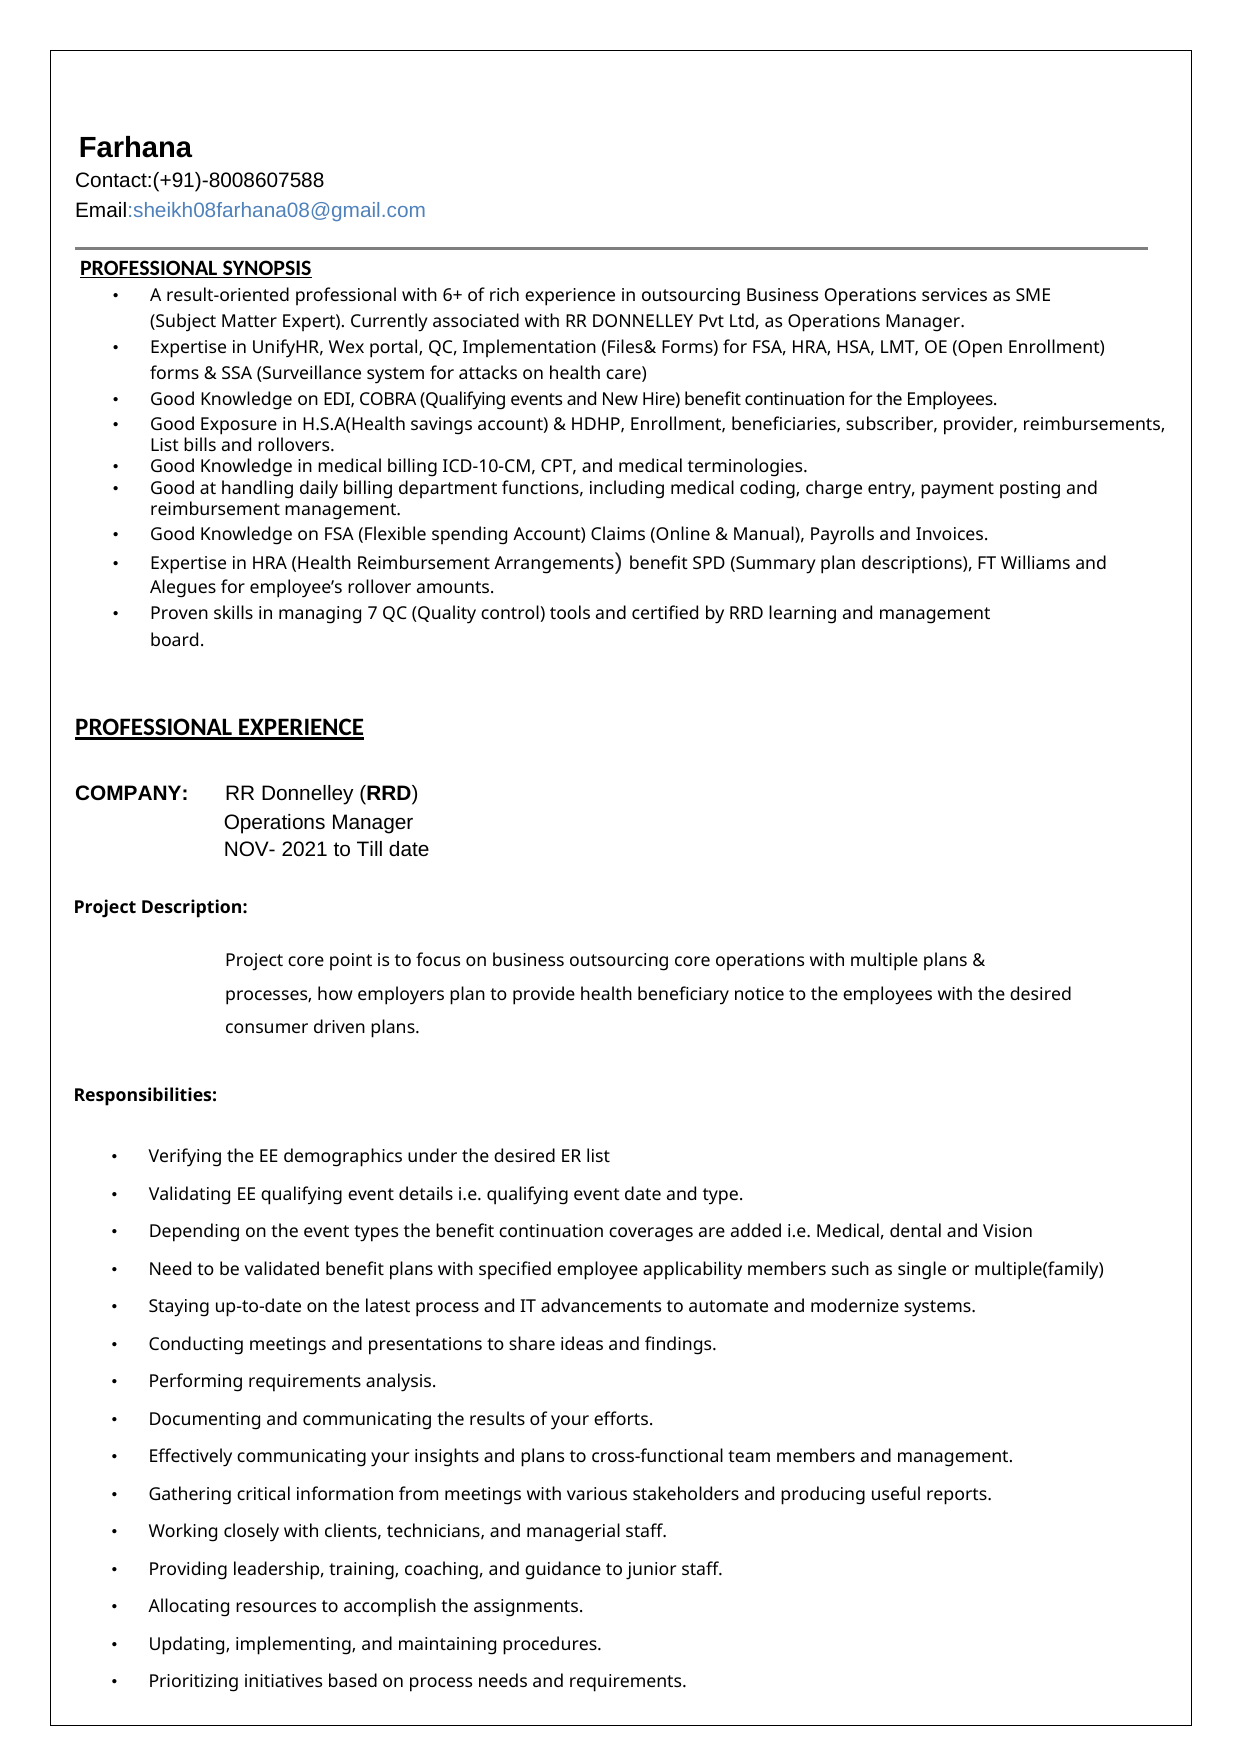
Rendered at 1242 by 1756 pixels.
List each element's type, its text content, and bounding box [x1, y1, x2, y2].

list Expertise in UnifyHR, Wex portal, QC, Implementation (Files& Forms) for FSA, HRA, HSA, LMT, OE (Open Enrollment) forms & SSA (Surveillance system for attacks on health care) [112, 334, 1159, 384]
subtitle Contact:(+91)-8008607588 [75, 168, 1177, 192]
list Gathering critical information from meetings with various stakeholders and producing useful reports. [111, 1481, 1107, 1506]
list Staying up-to-date on the latest process and IT advancements to automate and modernize systems. [111, 1294, 1107, 1318]
list Good at handling daily billing department functions, including medical coding, charge entry, payment posting and reimbursement management. [112, 477, 1177, 520]
list Effectively communicating your insights and plans to cross-functional team members and management. [111, 1444, 1107, 1468]
title Farhana [62, 131, 1177, 164]
subtitle Responsibilities: [73, 1082, 1177, 1106]
text Email:sheikh08farhana08@gmail.com [75, 198, 1177, 222]
list Validating EE qualifying event details i.e. qualifying event date and type. [111, 1181, 1107, 1206]
list Good Knowledge on FSA (Flexible spending Account) Claims (Online & Manual), Payrolls and Invoices. [112, 522, 1177, 546]
text PROFESSIONAL SYNOPSIS [80, 247, 1177, 280]
text COMPANY: RR Donnelley (RRD) [75, 781, 1177, 805]
list Expertise in HRA (Health Reimbursement Arrangements) benefit SPD (Summary plan descriptions), FT Williams and Alegues for employee’s rollover amounts. [112, 548, 1177, 598]
text Project core point is to focus on business outsourcing core operations with multiple plans & processes, how employers plan to provide health beneficiary notice to the employees with the desired consumer driven plans. [225, 947, 1104, 1039]
list Need to be validated benefit plans with specified employee applicability members such as single or multiple(family) [111, 1256, 1107, 1281]
list Good Exposure in H.S.A(Health savings account) & HDHP, Enrollment, beneficiaries, subscriber, provider, reimbursements, List bills and rollovers. [112, 413, 1177, 456]
list A result-oriented professional with 6+ of rich experience in outsourcing Business Operations services as SME (Subject Matter Expert). Currently associated with RR DONNELLEY Pvt Ltd, as Operations Manager. [112, 283, 1091, 332]
list Verifying the EE demographics under the desired ER list [111, 1144, 1107, 1168]
subtitle Operations Manager NOV- 2021 to Till date [223, 810, 583, 861]
list Good Knowledge on EDI, COBRA (Qualifying events and New Hire) benefit continuation for the Employees. [112, 387, 1159, 411]
list Updating, implementing, and maintaining procedures. [111, 1631, 1107, 1656]
list Depending on the event types the benefit continuation coverages are added i.e. Medical, dental and Vision [111, 1219, 1107, 1243]
list Documenting and communicating the results of your efforts. [111, 1406, 1107, 1431]
list Working closely with clients, technicians, and managerial staff. [111, 1519, 1107, 1543]
subtitle Project Description: [73, 894, 1177, 918]
list Performing requirements analysis. [111, 1369, 1107, 1393]
list Providing leadership, training, coaching, and guidance to junior staff. [111, 1556, 1107, 1581]
list Conducting meetings and presentations to share ideas and findings. [111, 1331, 1107, 1356]
list Prioritizing initiatives based on process needs and requirements. [111, 1669, 1107, 1693]
list Allocating resources to accomplish the assignments. [111, 1594, 1107, 1618]
subtitle PROFESSIONAL EXPERIENCE [75, 711, 1177, 741]
list Good Knowledge in medical billing ICD-10-CM, CPT, and medical terminologies. [112, 456, 1177, 477]
list Proven skills in managing 7 QC (Quality control) tools and certified by RRD learning and management board. [112, 601, 1038, 651]
